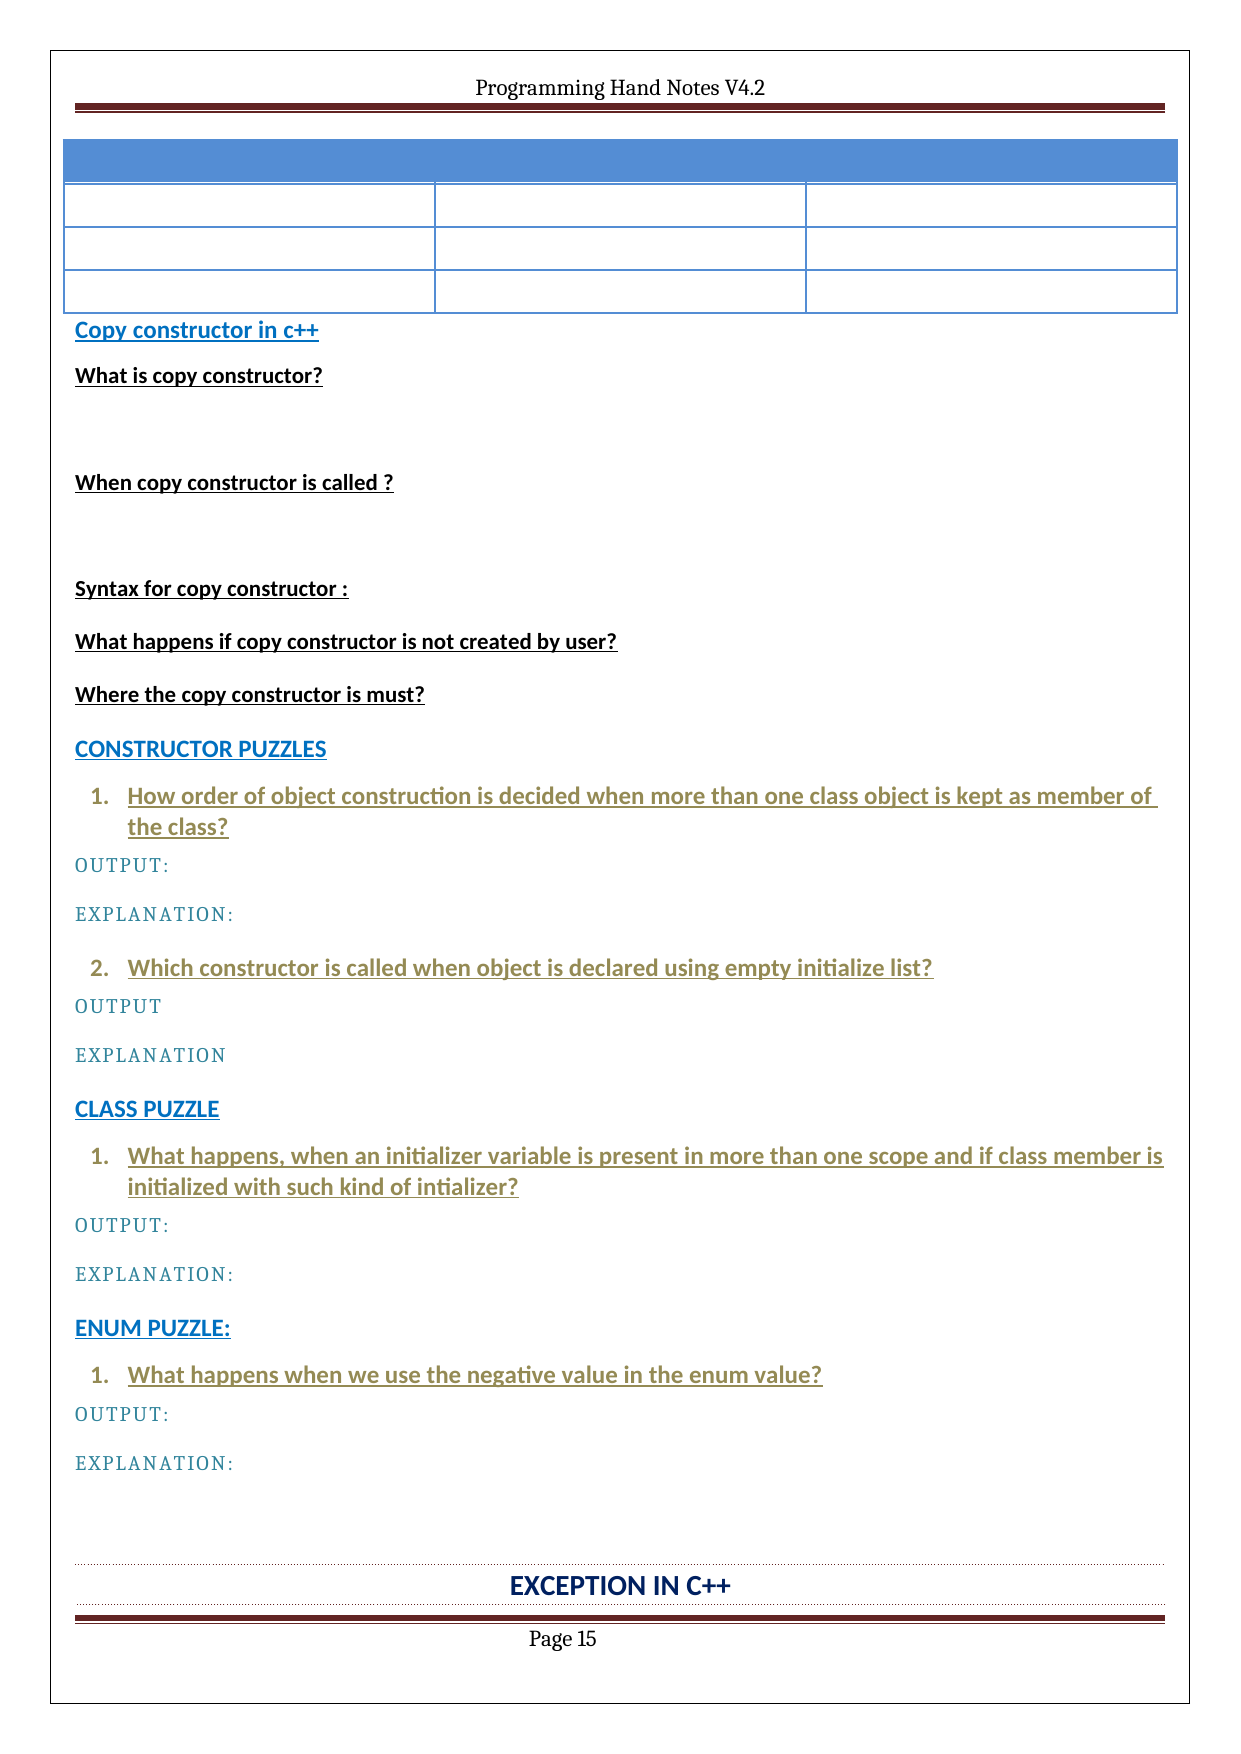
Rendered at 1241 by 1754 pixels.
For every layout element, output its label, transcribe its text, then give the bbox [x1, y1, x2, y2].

subtitle OUTPUT: [75, 854, 1165, 878]
table_header [807, 141, 1176, 182]
subtitle ENUM PUZZLE: [75, 1312, 1165, 1342]
table_header [65, 141, 434, 182]
list Which constructor is called when object is declared using empty initialize list? [90, 952, 1165, 982]
table_cell [807, 185, 1176, 226]
subtitle OUTPUT: [75, 1214, 1165, 1238]
table_cell [65, 228, 434, 269]
text When copy constructor is called ? [75, 468, 1165, 496]
subtitle OUTPUT: [75, 1402, 1165, 1426]
subtitle EXPLANATION: [75, 1451, 1165, 1475]
subtitle CLASS PUZZLE [75, 1093, 1165, 1123]
text Syntax for copy constructor : [75, 574, 1165, 602]
text Where the copy constructor is must? [75, 680, 1165, 708]
subtitle EXPLANATION [75, 1044, 1165, 1068]
table_cell [436, 228, 805, 269]
text What happens if copy constructor is not created by user? [75, 627, 1165, 655]
table_cell [436, 271, 805, 312]
list What happens when we use the negative value in the enum value? [90, 1359, 1165, 1390]
subtitle EXPLANATION: [75, 1263, 1165, 1287]
table_header [436, 141, 805, 182]
table_cell [65, 185, 434, 226]
table_cell [807, 228, 1176, 269]
list What happens, when an initializer variable is present in more than one scope and if class member is initialized with such kind of intializer? [90, 1140, 1165, 1201]
subtitle OUTPUT [75, 995, 1165, 1019]
table_cell [436, 185, 805, 226]
list How order of object construction is decided when more than one class object is kept as member of the class? [90, 780, 1165, 841]
subtitle Copy constructor in c++ [75, 314, 1165, 345]
table_cell [807, 271, 1176, 312]
table_cell [65, 271, 434, 312]
text What is copy constructor? [75, 362, 1165, 390]
subtitle CONSTRUCTOR PUZZLES [75, 733, 1165, 763]
subtitle EXPLANATION: [75, 903, 1165, 927]
subtitle EXCEPTION IN C++ [75, 1563, 1165, 1605]
